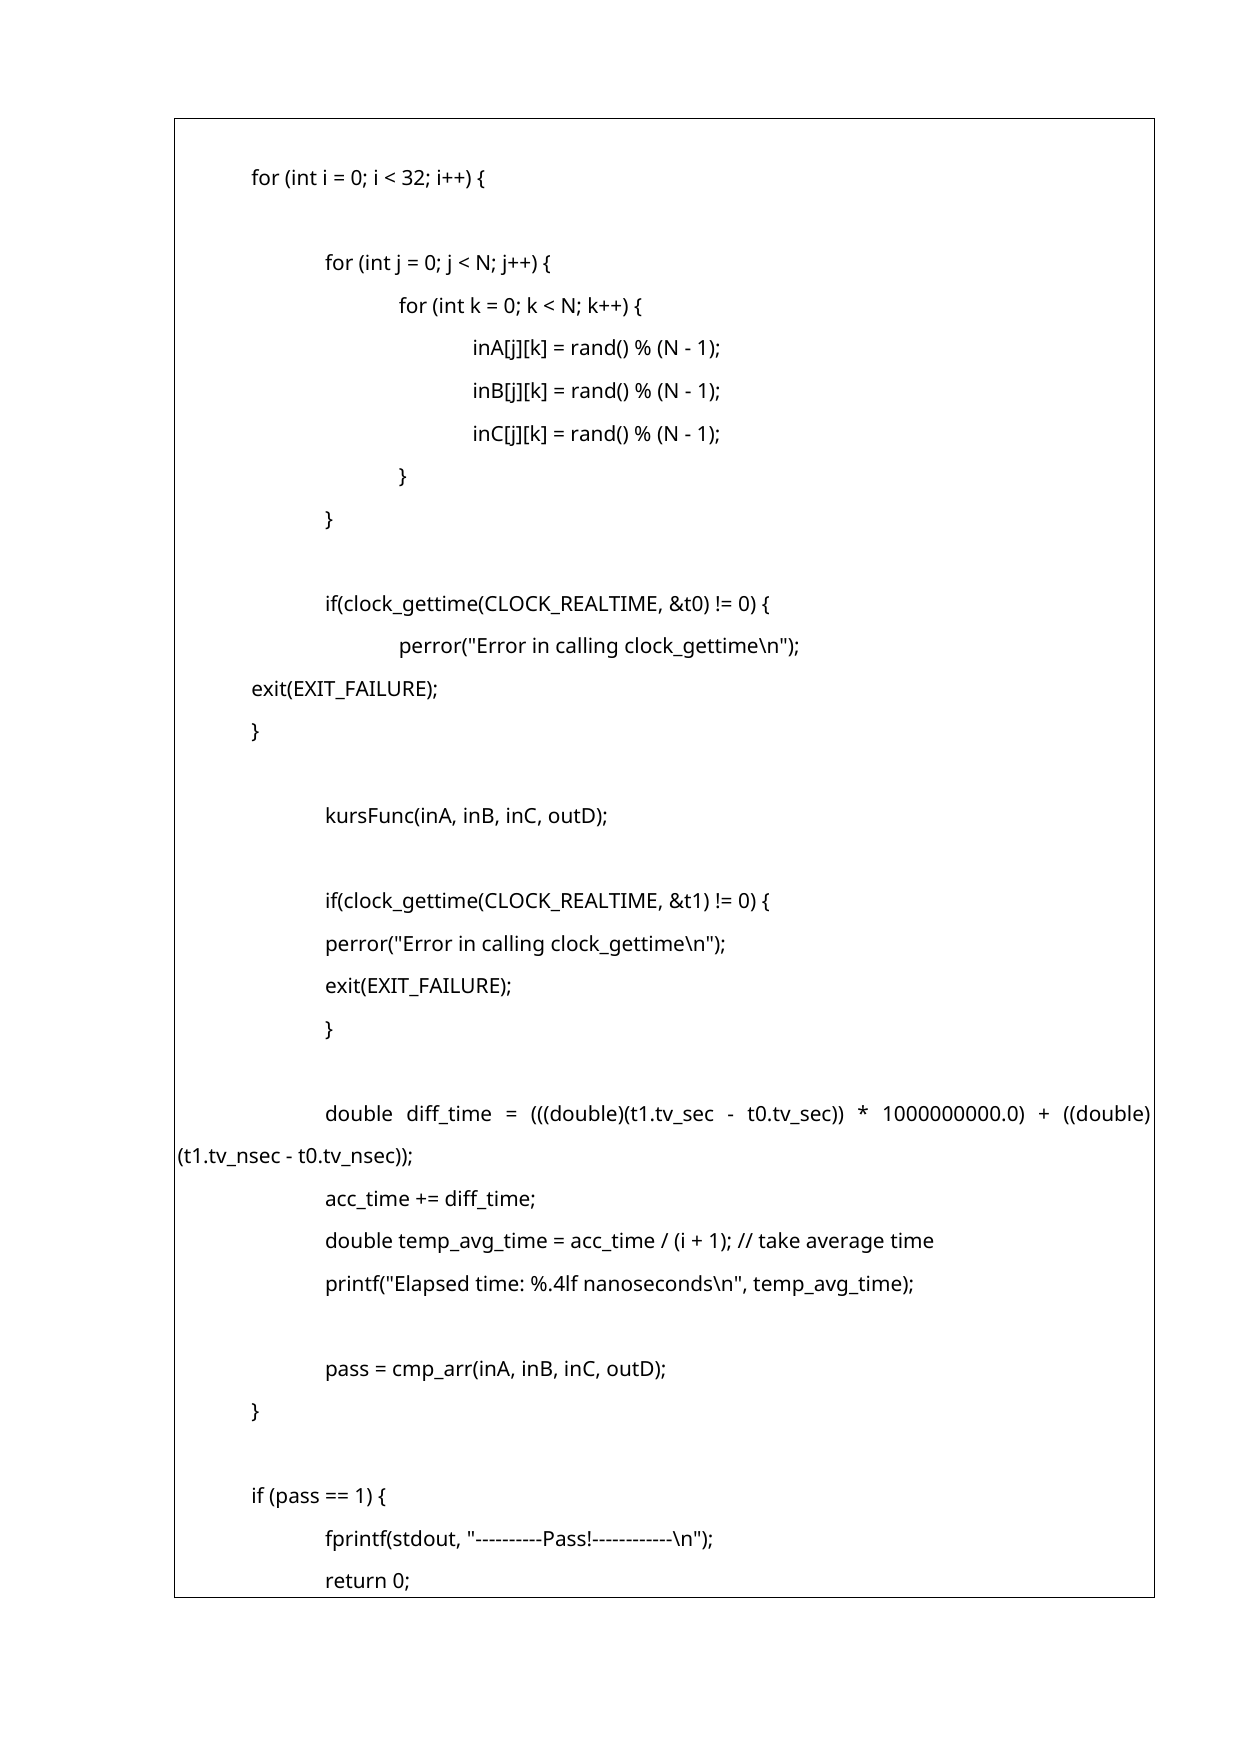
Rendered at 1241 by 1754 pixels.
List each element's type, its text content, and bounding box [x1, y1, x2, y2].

text for (int j = 0; j < N; j++) { [175, 245, 1154, 277]
text exit(EXIT_FAILURE); [175, 671, 1154, 702]
text printf("Elapsed time: %.4lf nanoseconds\n", temp_avg_time); [175, 1266, 1154, 1297]
text acc_time += diff_time; [175, 1181, 1154, 1212]
text inB[j][k] = rand() % (N - 1); [175, 373, 1154, 404]
text } [175, 1011, 1154, 1042]
text inC[j][k] = rand() % (N - 1); [175, 416, 1154, 447]
text for (int k = 0; k < N; k++) { [175, 288, 1154, 319]
text if(clock_gettime(CLOCK_REALTIME, &t1) != 0) { [175, 883, 1154, 914]
text exit(EXIT_FAILURE); [175, 968, 1154, 1000]
text double temp_avg_time = acc_time / (i + 1); // take average time [175, 1223, 1154, 1255]
text return 0; [175, 1563, 1154, 1597]
text } [175, 458, 1154, 490]
text } [175, 501, 1154, 532]
text } [175, 713, 1154, 745]
text inA[j][k] = rand() % (N - 1); [175, 330, 1154, 362]
text for (int i = 0; i < 32; i++) { [175, 160, 1154, 192]
text perror("Error in calling clock_gettime\n"); [175, 926, 1154, 957]
text perror("Error in calling clock_gettime\n"); [175, 628, 1154, 660]
text kursFunc(inA, inB, inC, outD); [175, 798, 1154, 830]
text double diff_time = (((double)(t1.tv_sec - t0.tv_sec)) * 1000000000.0) + ((double)(t1.tv_nsec - t0.tv_nsec)); [175, 1096, 1154, 1170]
text if (pass == 1) { [175, 1478, 1154, 1510]
text pass = cmp_arr(inA, inB, inC, outD); [175, 1351, 1154, 1382]
text if(clock_gettime(CLOCK_REALTIME, &t0) != 0) { [175, 586, 1154, 617]
text } [175, 1393, 1154, 1425]
text fprintf(stdout, "----------Pass!------------\n"); [175, 1521, 1154, 1552]
